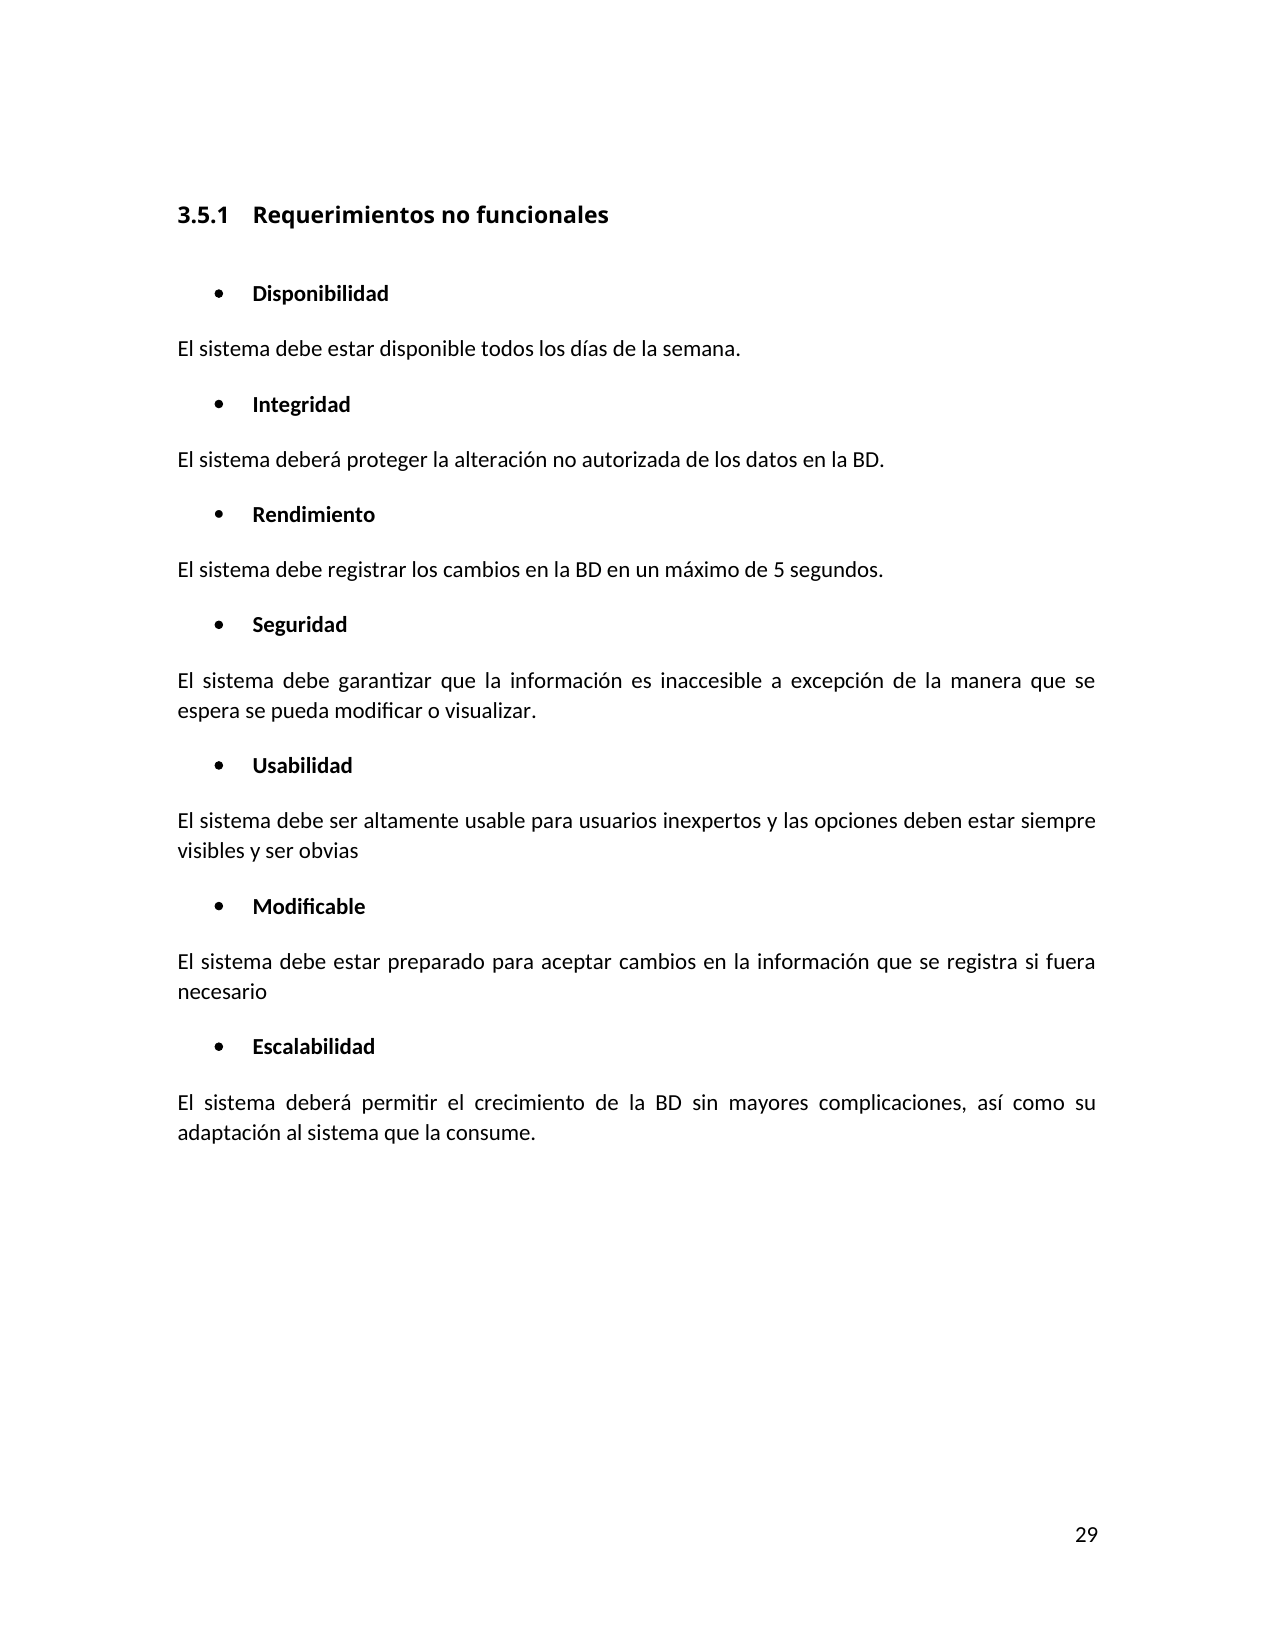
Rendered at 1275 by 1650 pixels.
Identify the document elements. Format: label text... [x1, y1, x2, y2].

text El sistema deberá permitir el crecimiento de la BD sin mayores complicaciones, así como su adaptación al sistema que la consume. [177, 1088, 1098, 1146]
text El sistema debe ser altamente usable para usuarios inexpertos y las opciones deben estar siempre visibles y ser obvias [177, 806, 1098, 864]
list Rendimiento [215, 500, 1098, 528]
list Seguridad [215, 611, 1098, 638]
list Escalabilidad [215, 1032, 1098, 1060]
subtitle Requerimientos no funcionales [177, 199, 1098, 230]
list Integridad [215, 390, 1098, 418]
list Modificable [215, 892, 1098, 920]
text El sistema debe garantizar que la información es inaccesible a excepción de la manera que se espera se pueda modificar o visualizar. [177, 666, 1098, 724]
list Disponibilidad [215, 279, 1098, 307]
text El sistema debe registrar los cambios en la BD en un máximo de 5 segundos. [177, 555, 1098, 583]
list Usabilidad [215, 751, 1098, 779]
text El sistema debe estar preparado para aceptar cambios en la información que se registra si fuera necesario [177, 947, 1098, 1005]
text El sistema debe estar disponible todos los días de la semana. [177, 334, 1098, 362]
text El sistema deberá proteger la alteración no autorizada de los datos en la BD. [177, 445, 1098, 473]
